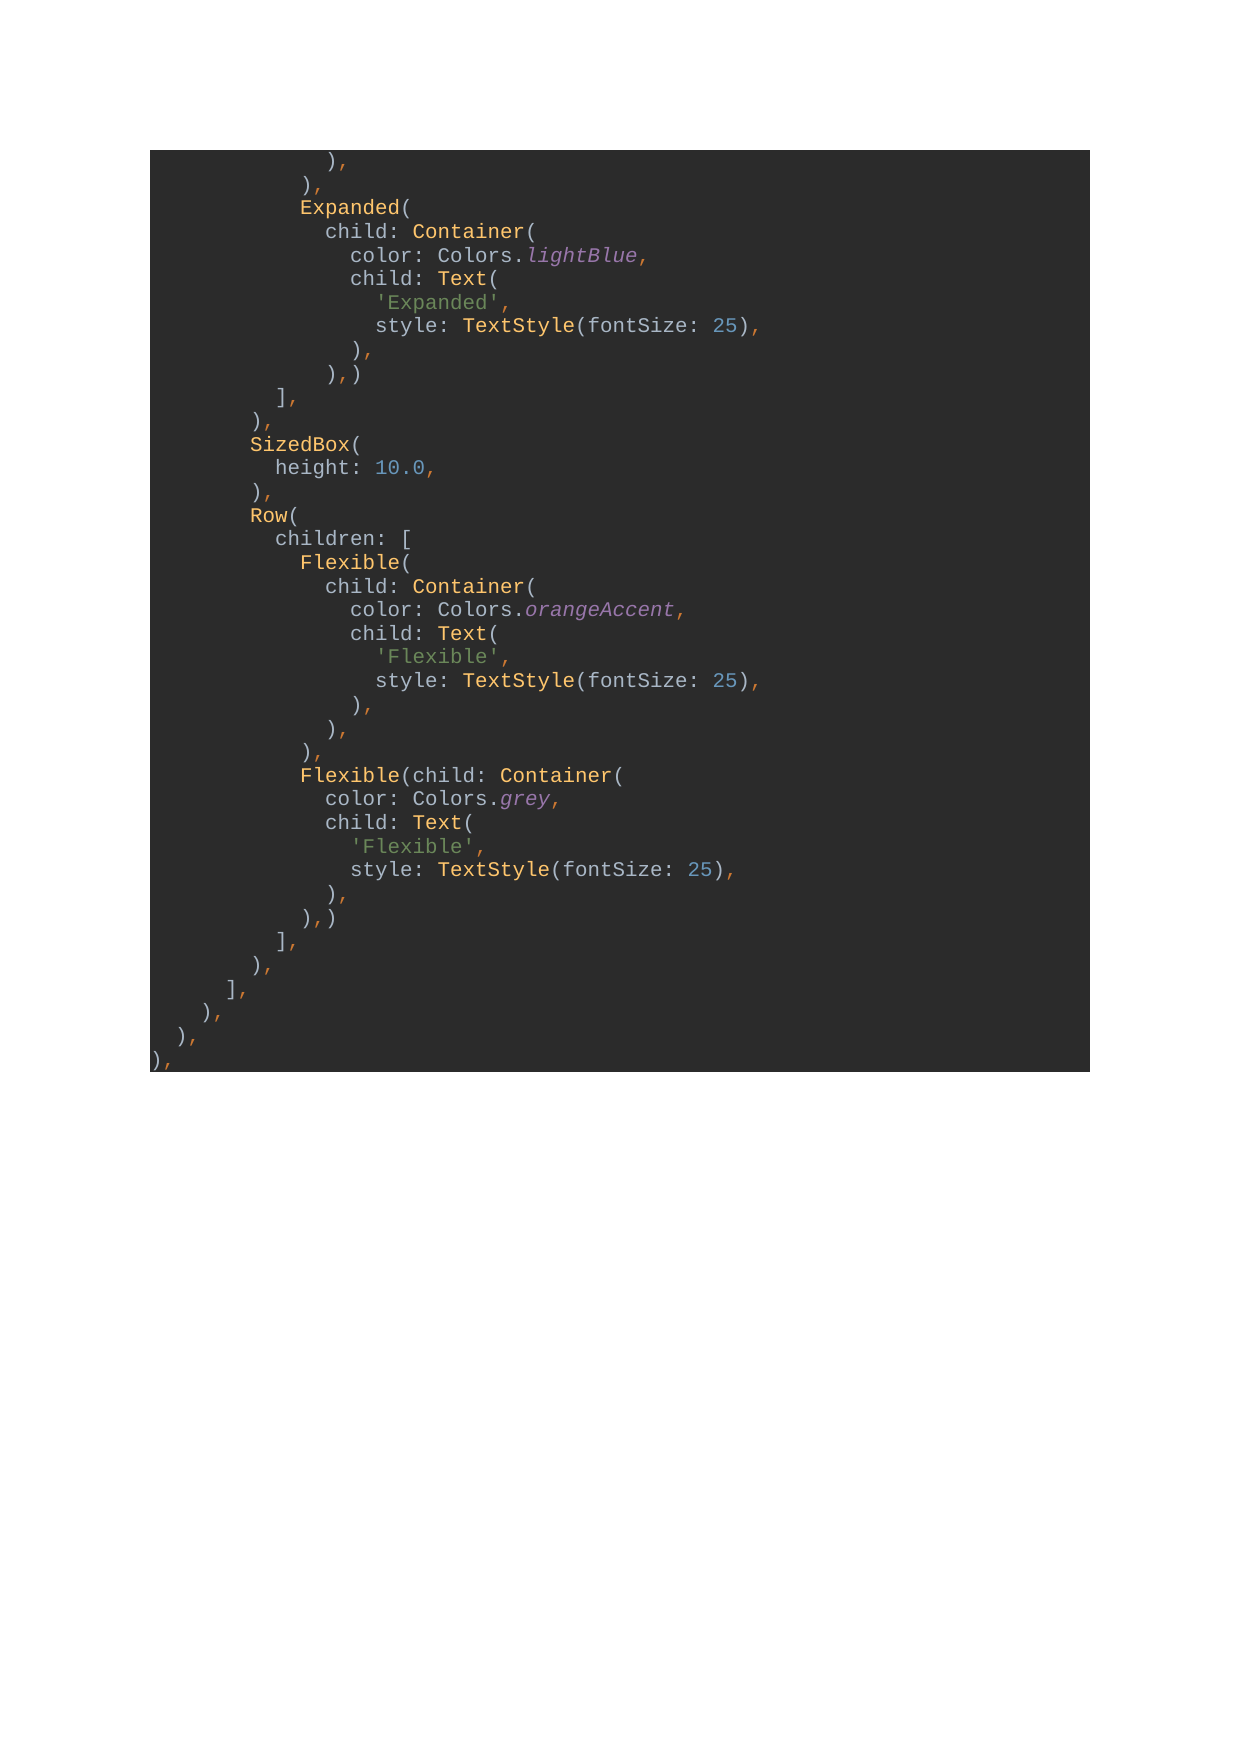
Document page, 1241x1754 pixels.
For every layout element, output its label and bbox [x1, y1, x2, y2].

text [150, 150, 1090, 1072]
